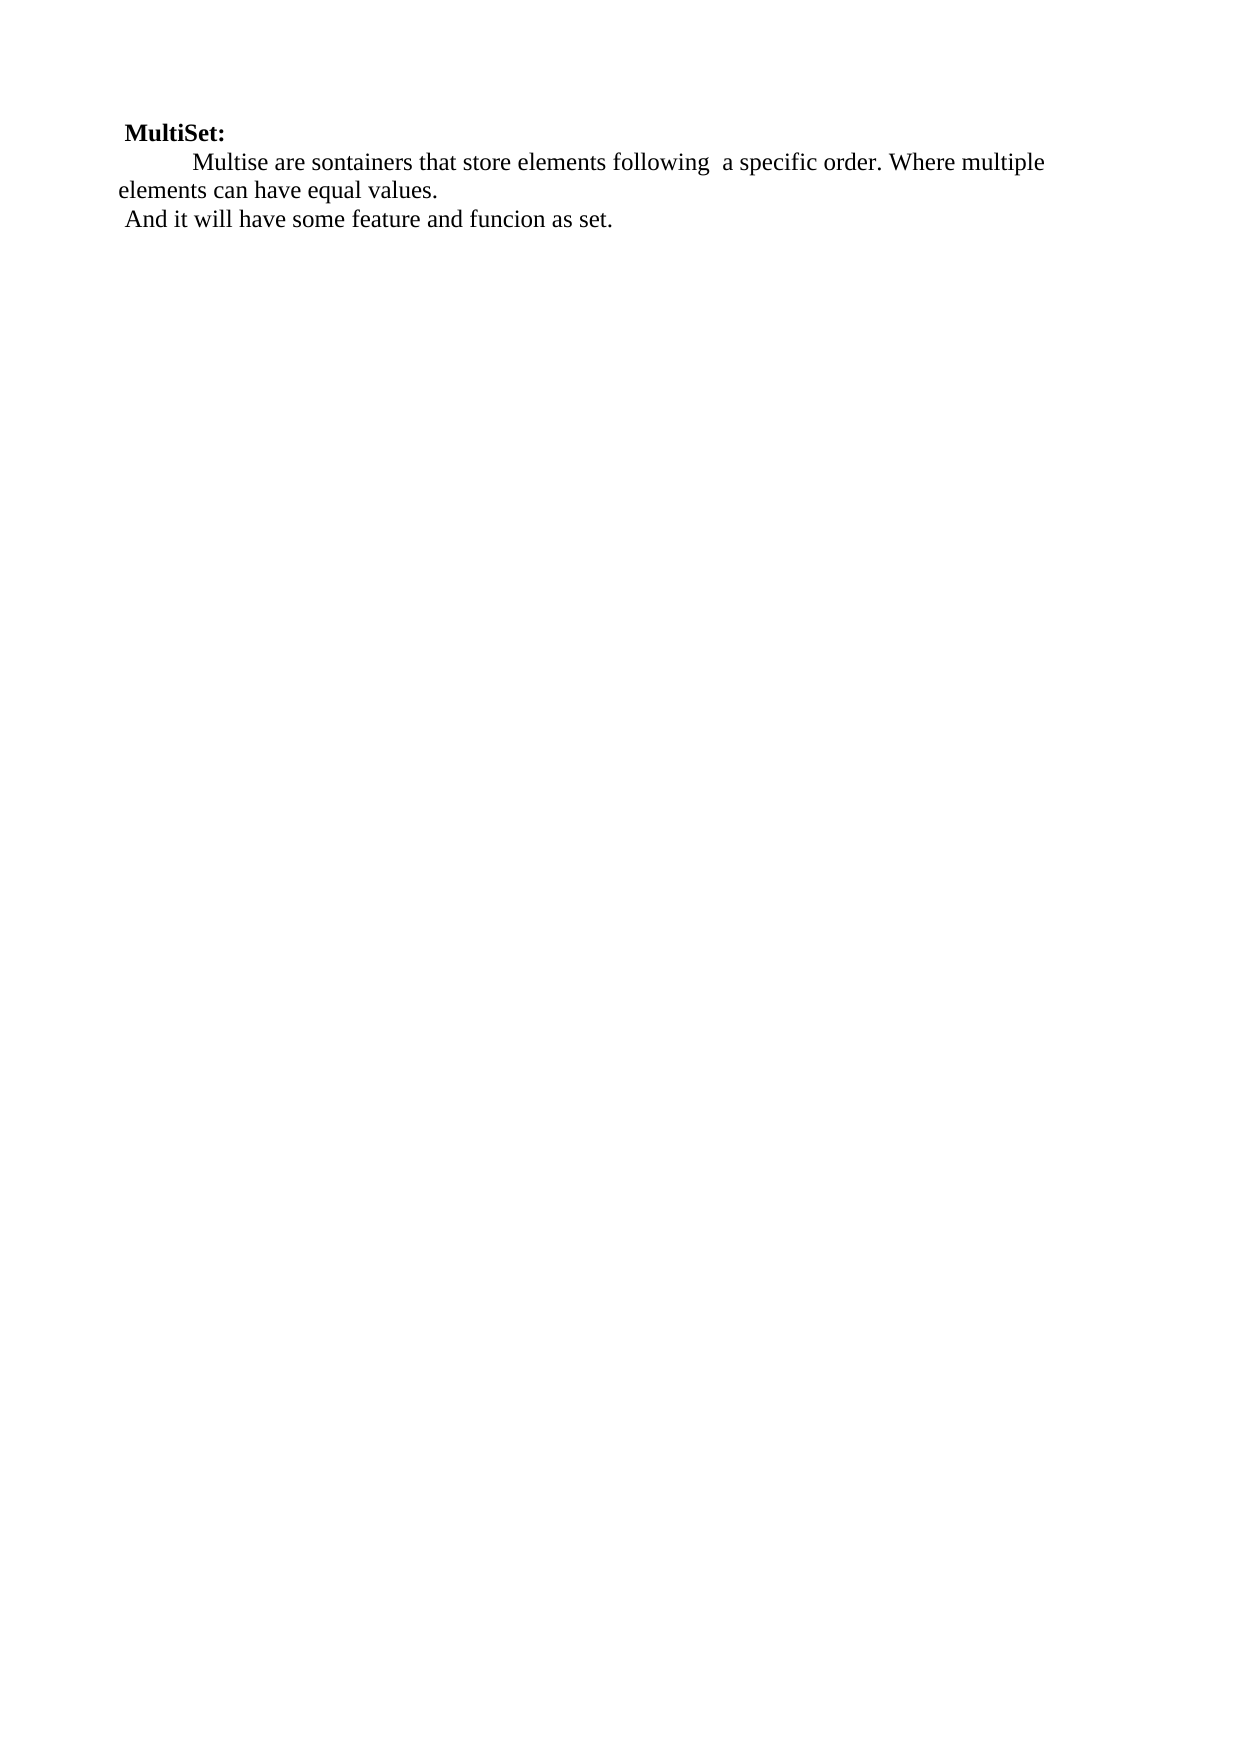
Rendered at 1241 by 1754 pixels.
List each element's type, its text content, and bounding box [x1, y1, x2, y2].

text Multise are sontainers that store elements following a specific order. Where multiple elements can have equal values. [118, 147, 1122, 204]
text And it will have some feature and funcion as set. [118, 204, 1122, 233]
text MultiSet: [118, 118, 1122, 147]
